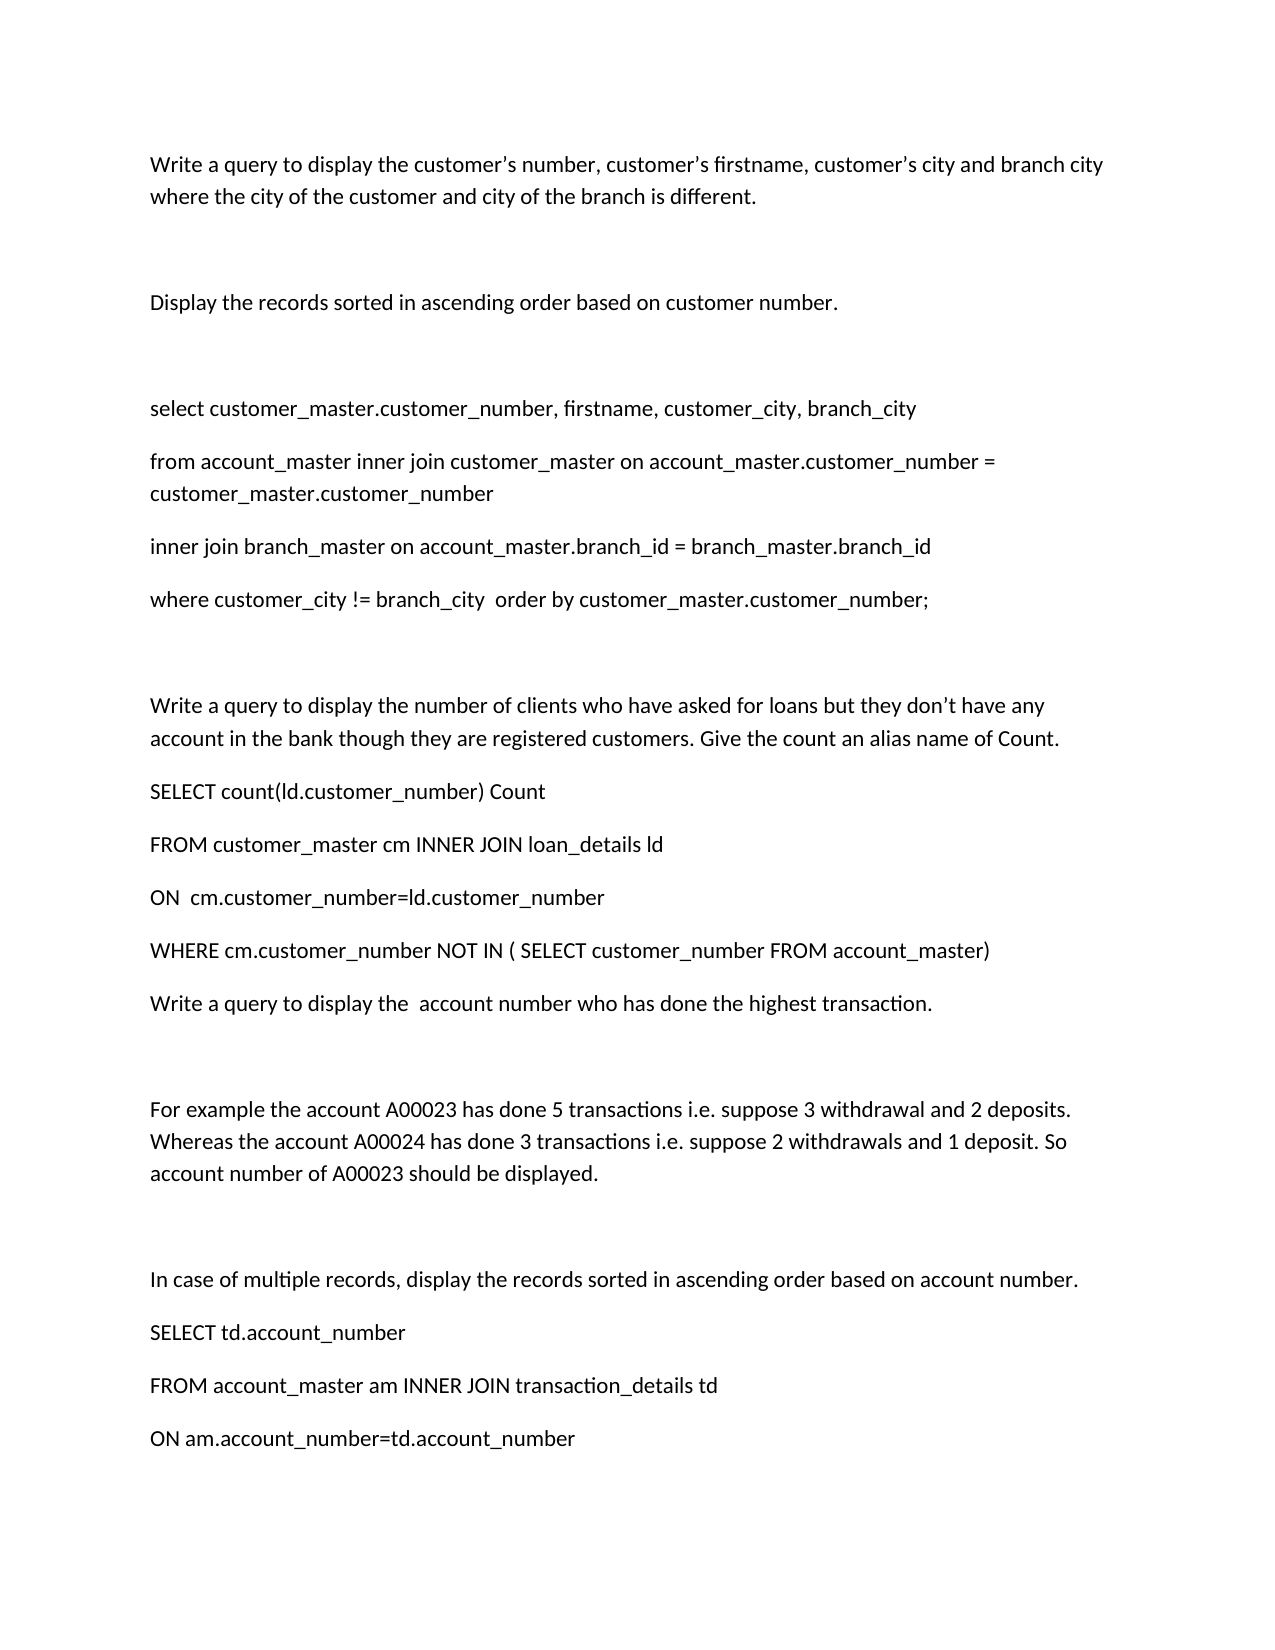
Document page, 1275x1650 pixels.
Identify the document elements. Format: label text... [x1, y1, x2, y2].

text SELECT count(ld.customer_number) Count [150, 777, 1125, 805]
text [150, 1371, 1125, 1399]
text Display the records sorted in ascending order based on customer number. [150, 288, 1125, 316]
text from account_master inner join customer_master on account_master.customer_number = customer_master.customer_number [150, 447, 1125, 507]
text ON cm.customer_number=ld.customer_number [150, 883, 1125, 911]
text FROM customer_master cm INNER JOIN loan_details ld [150, 830, 1125, 858]
text select customer_master.customer_number, firstname, customer_city, branch_city [150, 394, 1125, 422]
text In case of multiple records, display the records sorted in ascending order based on account number. [150, 1265, 1125, 1293]
text For example the account A00023 has done 5 transactions i.e. suppose 3 withdrawal and 2 deposits. Whereas the account A00024 has done 3 transactions i.e. suppose 2 withdrawals and 1 deposit. So account number of A00023 should be displayed. [150, 1095, 1125, 1187]
text WHERE cm.customer_number NOT IN ( SELECT customer_number FROM account_master) [150, 936, 1125, 964]
text ON am.account_number=td.account_number [150, 1424, 1125, 1452]
text Write a query to display the number of clients who have asked for loans but they don’t have any account in the bank though they are registered customers. Give the count an alias name of Count. [150, 692, 1125, 752]
text Write a query to display the customer’s number, customer’s firstname, customer’s city and branch city where the city of the customer and city of the branch is different. [150, 150, 1125, 210]
text inner join branch_master on account_master.branch_id = branch_master.branch_id [150, 532, 1125, 561]
text where customer_city != branch_city order by customer_master.customer_number; [150, 586, 1125, 613]
text SELECT td.account_number [150, 1318, 1125, 1346]
text Write a query to display the account number who has done the highest transaction. [150, 989, 1125, 1017]
